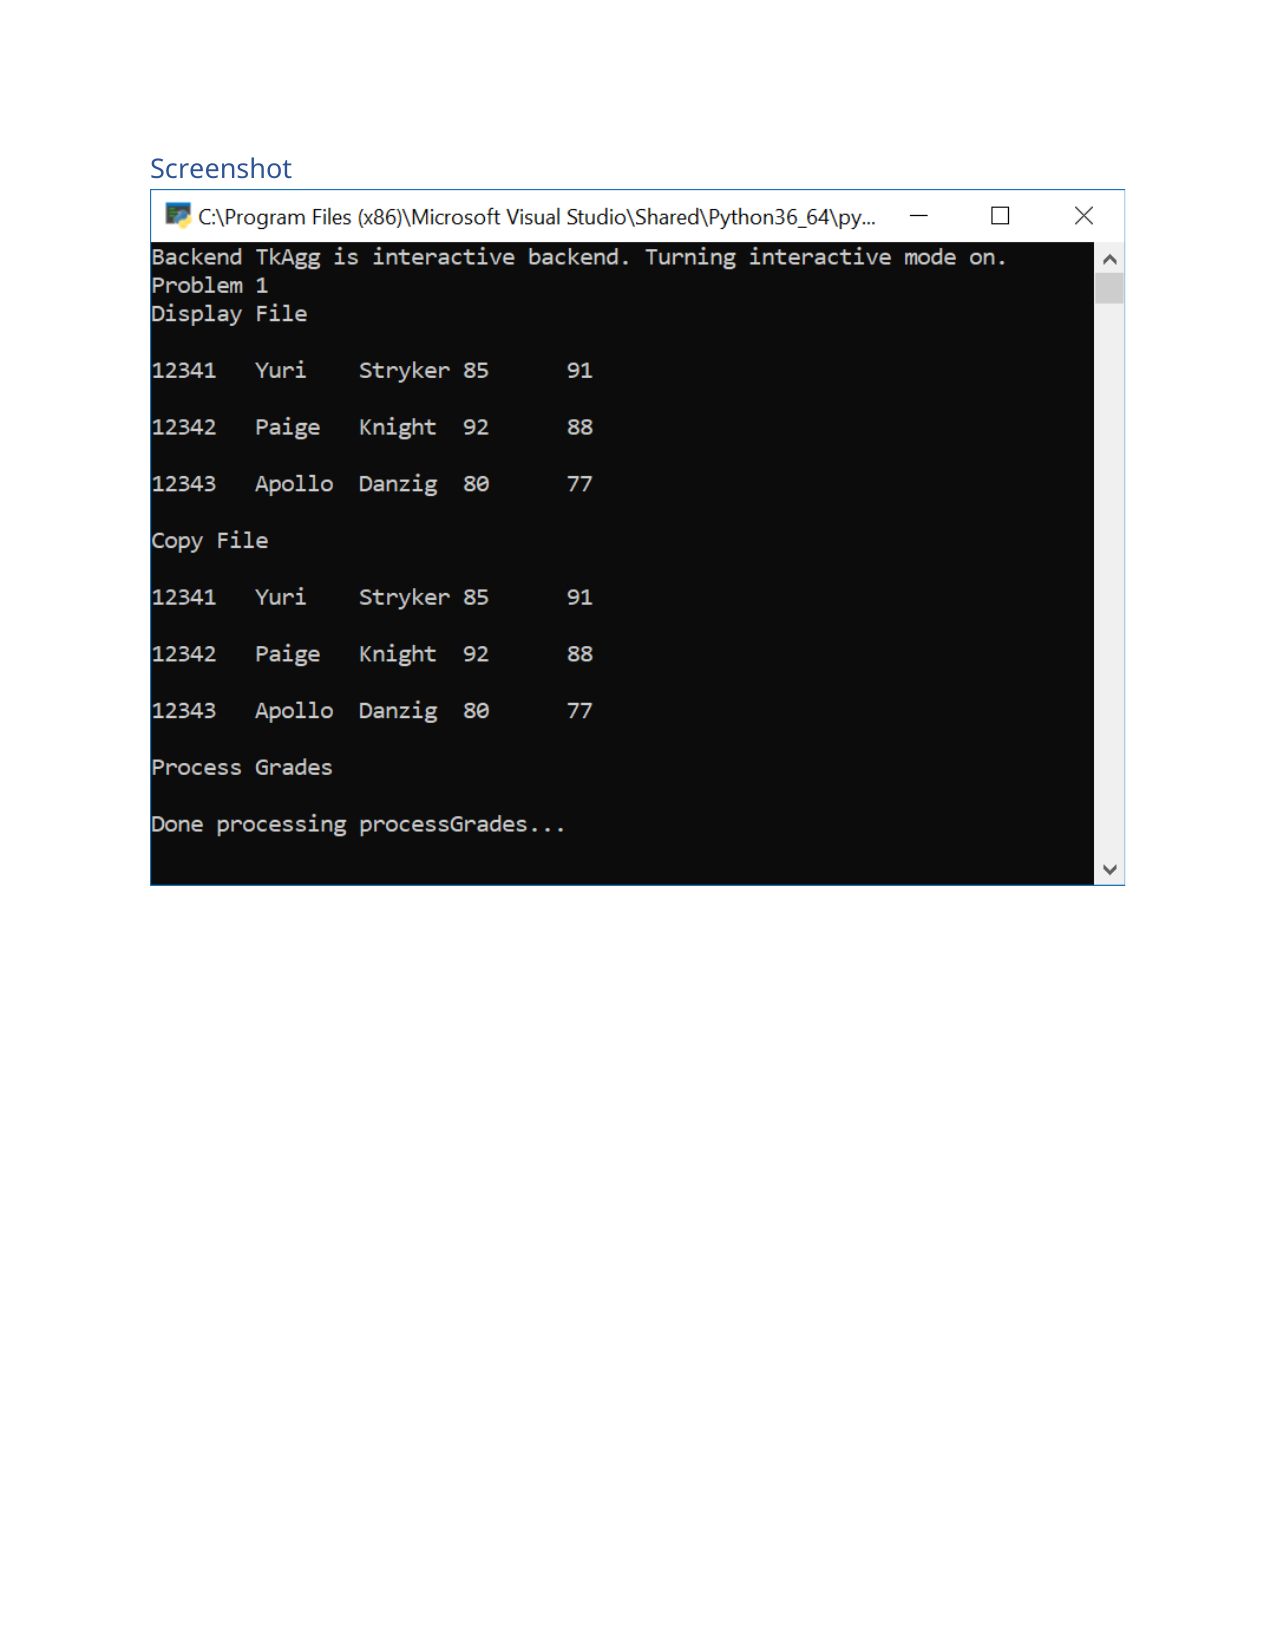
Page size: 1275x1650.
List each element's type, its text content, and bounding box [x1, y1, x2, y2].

subtitle Screenshot [150, 150, 1125, 187]
picture [150, 189, 1125, 886]
